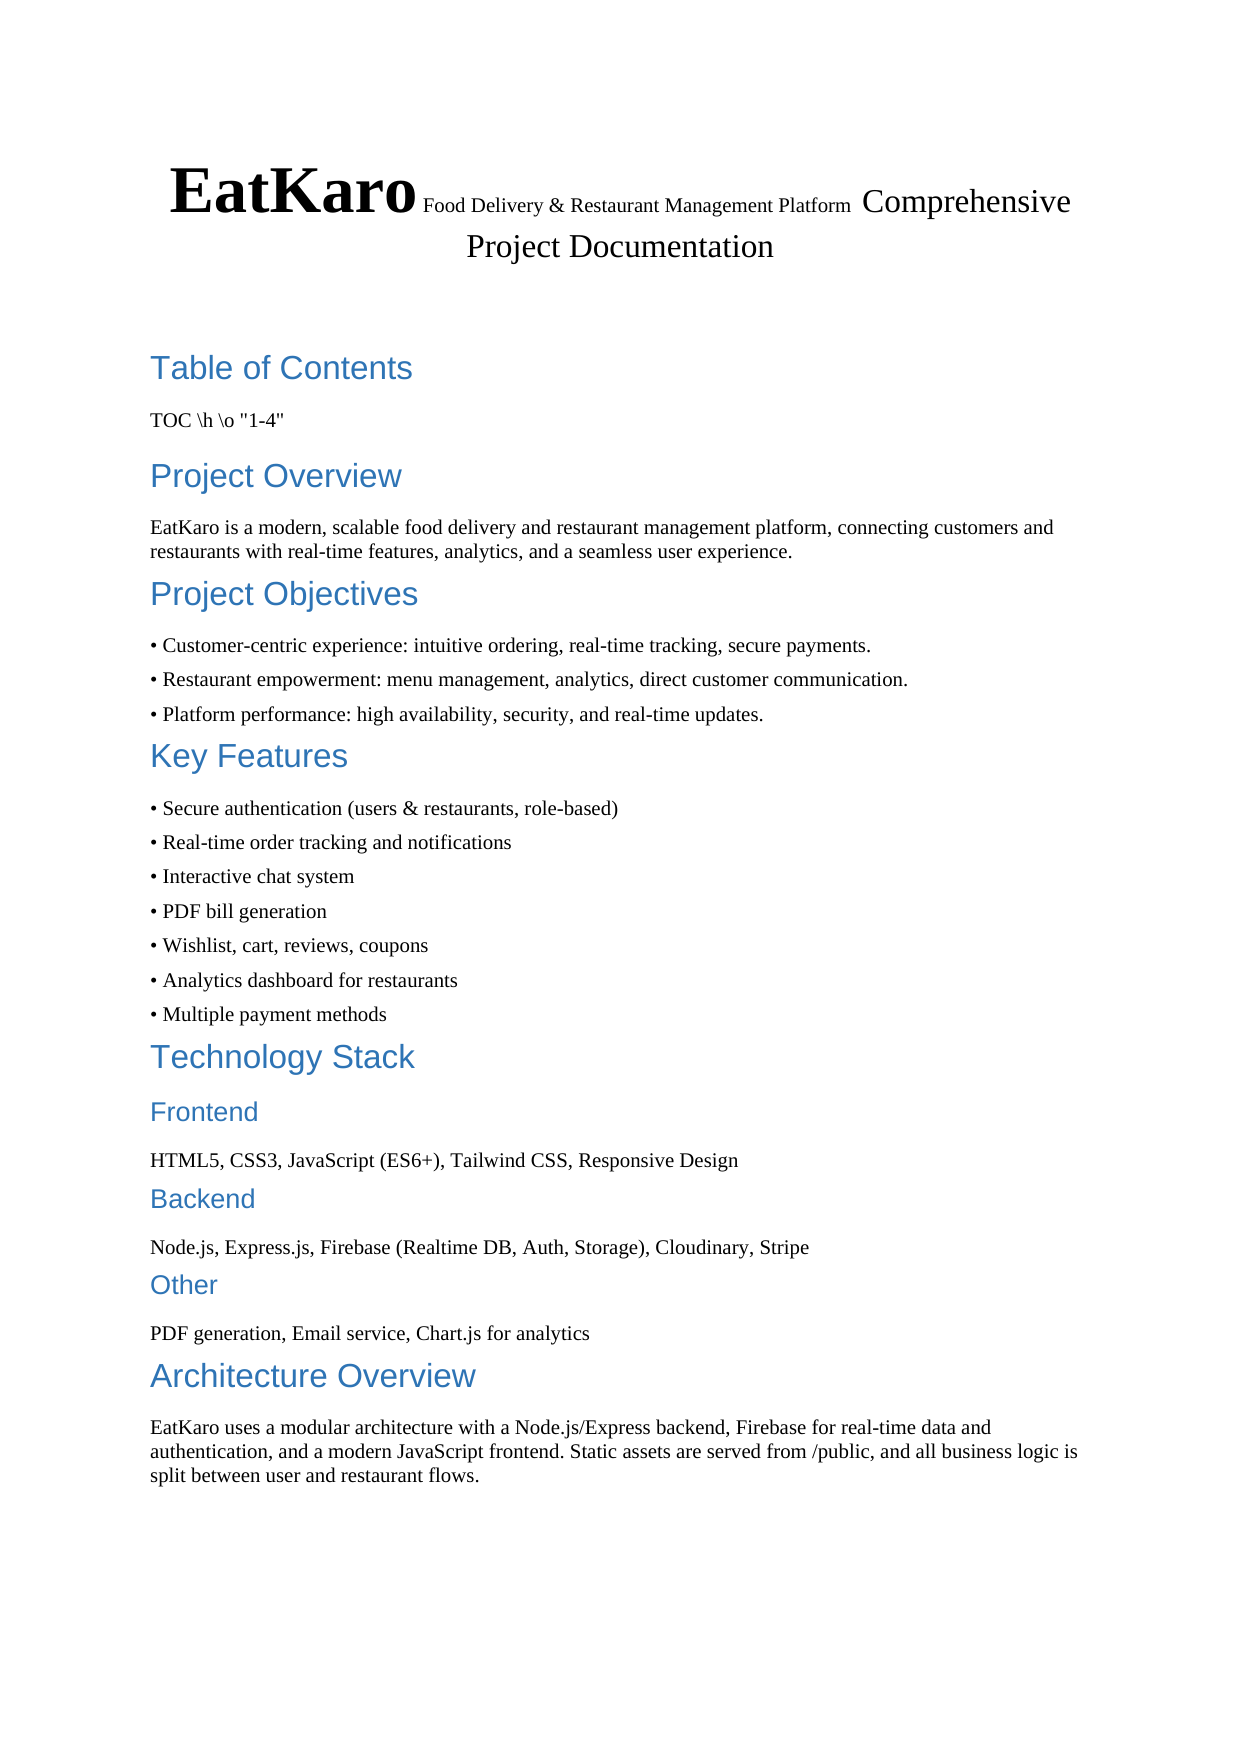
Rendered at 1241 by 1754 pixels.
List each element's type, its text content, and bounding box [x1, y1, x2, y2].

text PDF generation, Email service, Chart.js for analytics [150, 1321, 1090, 1345]
text • Platform performance: high availability, security, and real-time updates. [150, 702, 1090, 726]
text • Multiple payment methods [150, 1002, 1090, 1026]
subtitle Architecture Overview [150, 1356, 1090, 1394]
subtitle Project Overview [150, 456, 1090, 494]
text Node.js, Express.js, Firebase (Realtime DB, Auth, Storage), Cloudinary, Stripe [150, 1235, 1090, 1259]
text EatKaro uses a modular architecture with a Node.js/Express backend, Firebase for real-time data and authentication, and a modern JavaScript frontend. Static assets are served from /public, and all business logic is split between user and restaurant flows. [150, 1415, 1090, 1487]
text • Interactive chat system [150, 864, 1090, 888]
text • Wishlist, cart, reviews, coupons [150, 933, 1090, 957]
subtitle Table of Contents [150, 348, 1090, 387]
subtitle Frontend [150, 1096, 1090, 1127]
subtitle Project Objectives [150, 573, 1090, 612]
text • Real-time order tracking and notifications [150, 830, 1090, 854]
text EatKaro is a modern, scalable food delivery and restaurant management platform, connecting customers and restaurants with real-time features, analytics, and a seamless user experience. [150, 515, 1090, 563]
text • Analytics dashboard for restaurants [150, 968, 1090, 992]
text • Customer-centric experience: intuitive ordering, real-time tracking, secure payments. [150, 633, 1090, 657]
text • Restaurant empowerment: menu management, analytics, direct customer communication. [150, 667, 1090, 691]
subtitle Other [150, 1269, 1090, 1301]
text • PDF bill generation [150, 899, 1090, 923]
text EatKaro Food Delivery & Restaurant Management Platform Comprehensive Project Documentation [150, 150, 1090, 265]
text • Secure authentication (users & restaurants, role-based) [150, 796, 1090, 819]
subtitle Backend [150, 1183, 1090, 1214]
subtitle Technology Stack [150, 1037, 1090, 1075]
text HTML5, CSS3, JavaScript (ES6+), Tailwind CSS, Responsive Design [150, 1148, 1090, 1172]
subtitle Key Features [150, 736, 1090, 775]
